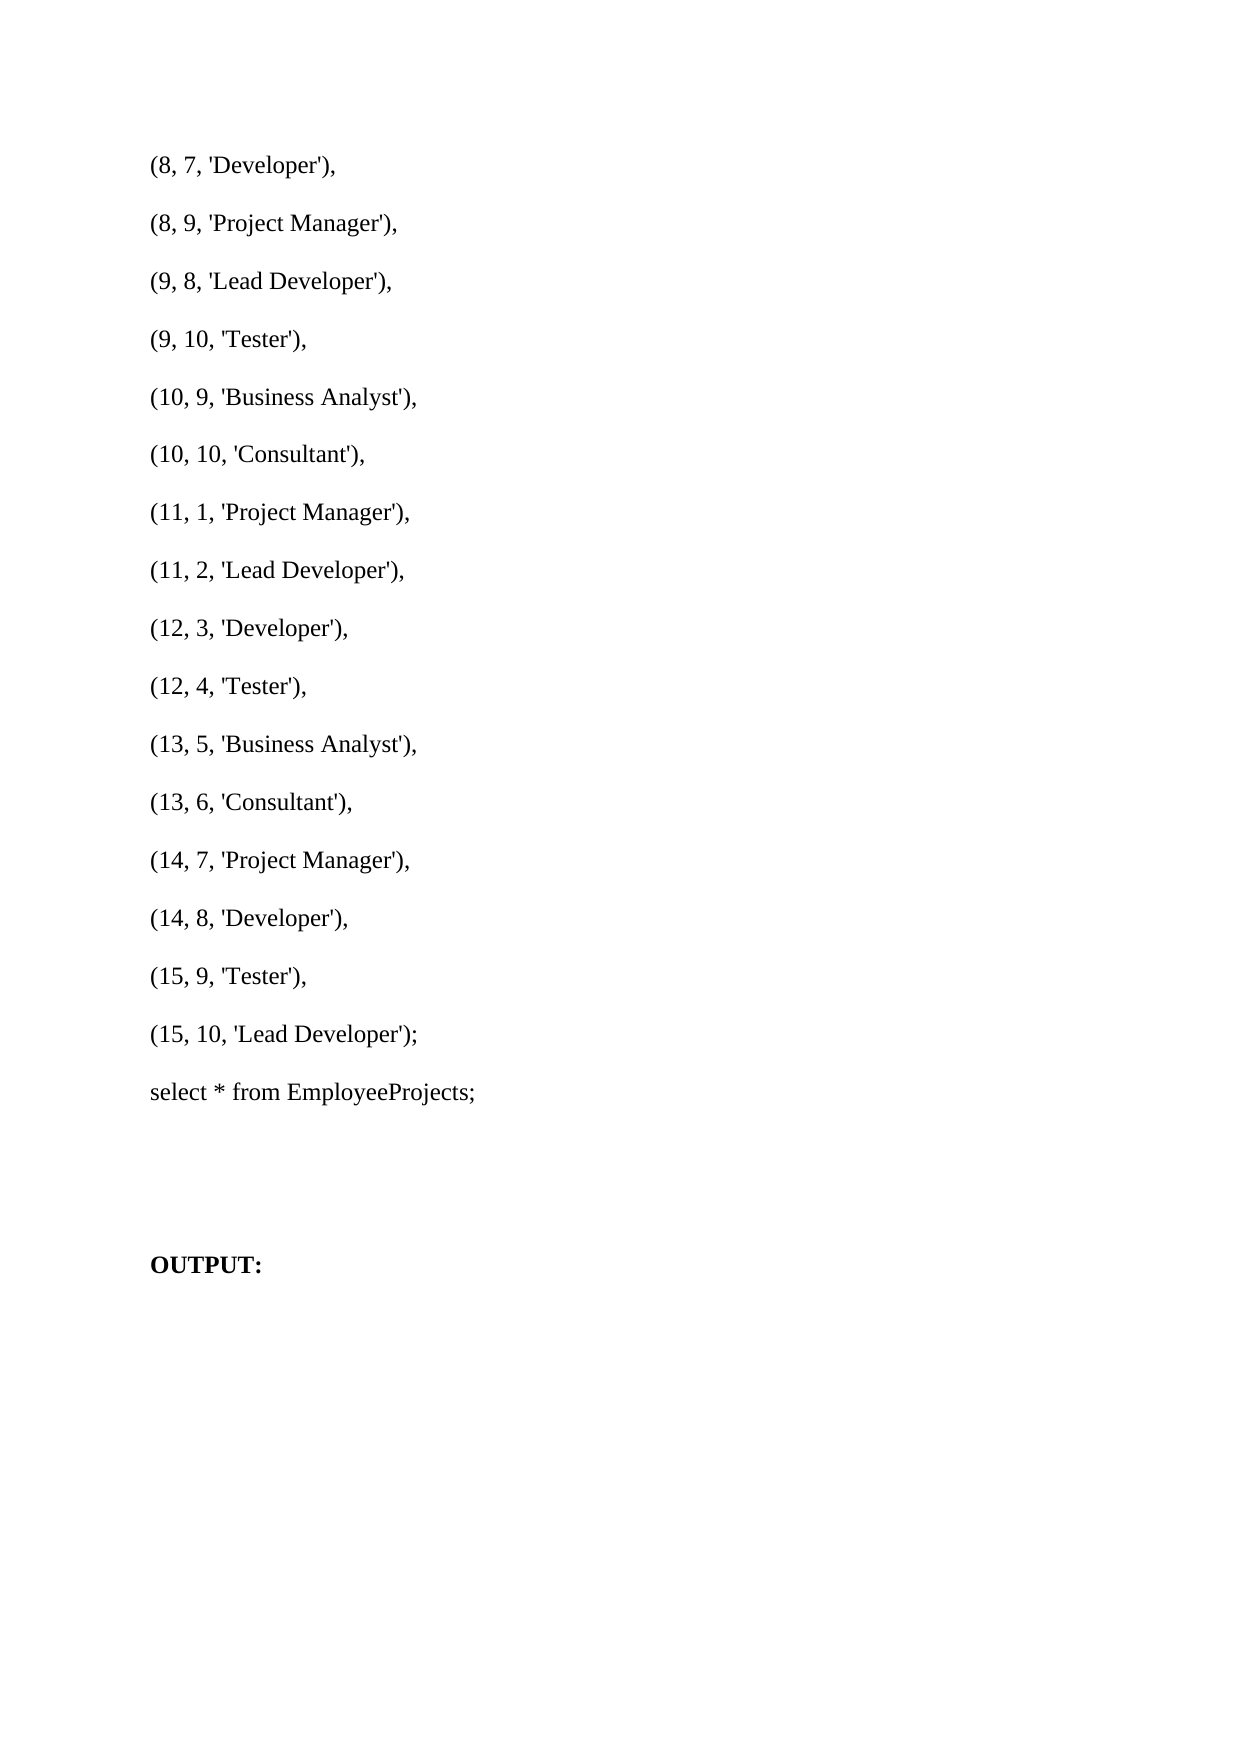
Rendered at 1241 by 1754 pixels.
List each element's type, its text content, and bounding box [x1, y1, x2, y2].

text (11, 2, 'Lead Developer'), [150, 555, 1090, 584]
text (15, 10, 'Lead Developer'); [150, 1019, 1090, 1047]
text OUTPUT: [150, 1250, 1090, 1279]
text (9, 10, 'Tester'), [150, 324, 1090, 352]
text (14, 7, 'Project Manager'), [150, 845, 1090, 874]
text (11, 1, 'Project Manager'), [150, 497, 1090, 526]
text (8, 9, 'Project Manager'), [150, 208, 1090, 237]
text (14, 8, 'Developer'), [150, 903, 1090, 932]
text (9, 8, 'Lead Developer'), [150, 266, 1090, 294]
text (10, 9, 'Business Analyst'), [150, 382, 1090, 410]
text (15, 9, 'Tester'), [150, 961, 1090, 989]
text (8, 7, 'Developer'), [150, 150, 1090, 179]
text select * from EmployeeProjects; [150, 1077, 1090, 1105]
text (13, 6, 'Consultant'), [150, 787, 1090, 816]
text (12, 3, 'Developer'), [150, 613, 1090, 642]
text (10, 10, 'Consultant'), [150, 439, 1090, 468]
text (12, 4, 'Tester'), [150, 671, 1090, 700]
text (13, 5, 'Business Analyst'), [150, 729, 1090, 758]
